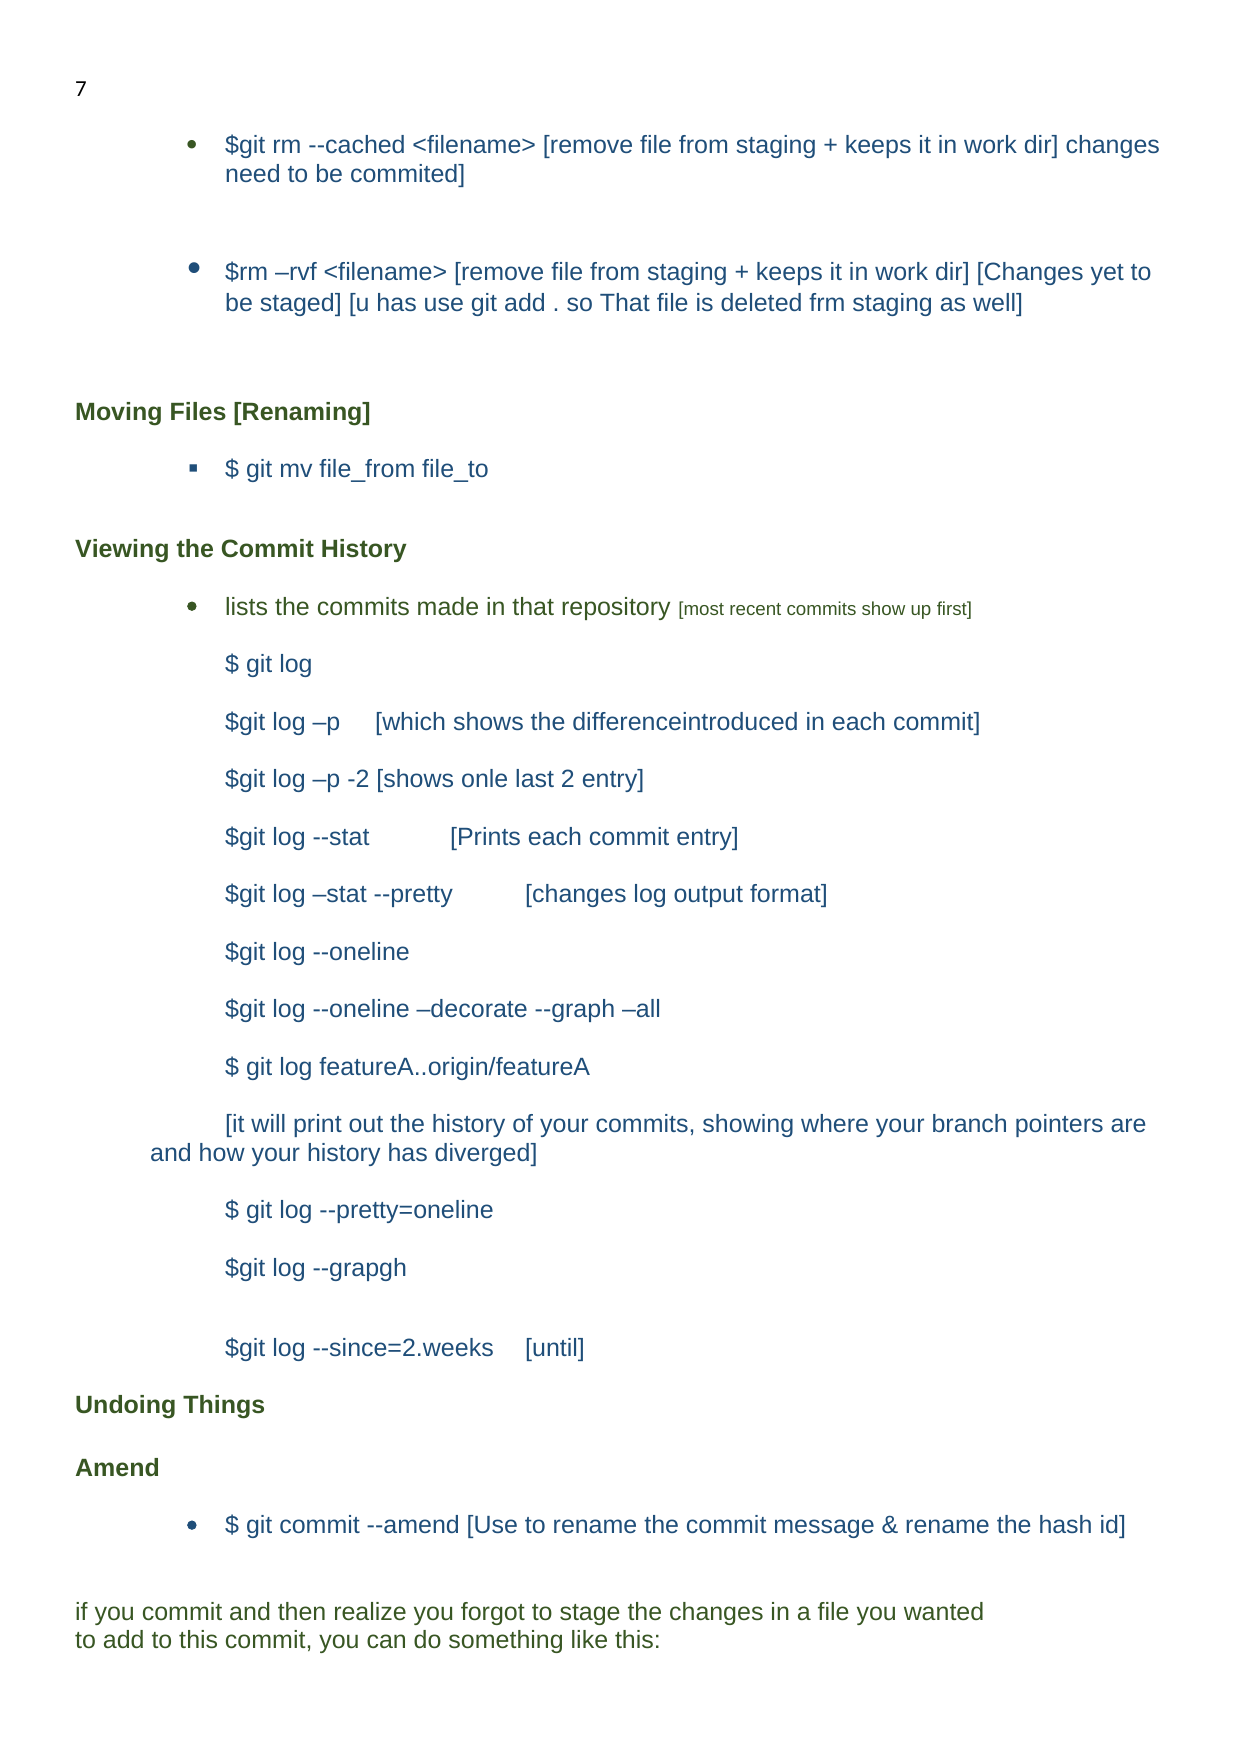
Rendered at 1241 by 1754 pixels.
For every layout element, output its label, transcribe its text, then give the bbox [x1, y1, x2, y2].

list $ git commit --amend [Use to rename the commit message & rename the hash id] [187, 1510, 1165, 1568]
text $git log --oneline –decorate --graph –all [150, 994, 1165, 1023]
text $git log --stat [Prints each commit entry] [150, 822, 1165, 850]
text $git log –p -2 [shows onle last 2 entry] [150, 764, 1165, 793]
list $ git mv file_from file_to [187, 454, 1165, 483]
text to add to this commit, you can do something like this: [75, 1626, 1165, 1654]
text if you commit and then realize you forgot to stage the changes in a file you wanted [75, 1597, 1165, 1626]
list $rm –rvf <filename> [remove file from staging + keeps it in work dir] [Changes yet to be staged] [u has use git add . so That file is deleted frm staging as well] [187, 245, 1165, 317]
text $git log –stat --pretty [changes log output format] [150, 879, 1165, 908]
text Amend [75, 1453, 1165, 1482]
text $git log --grapgh [150, 1253, 1165, 1282]
text Viewing the Commit History [75, 534, 1165, 563]
text $git log --oneline [150, 937, 1165, 965]
text $ git log --pretty=oneline [150, 1195, 1165, 1224]
text $git log --since=2.weeks [until] [150, 1333, 1165, 1361]
text [it will print out the history of your commits, showing where your branch pointers are and how your history has diverged] [150, 1109, 1165, 1167]
list $ git log [225, 649, 1165, 678]
list $git rm --cached <filename> [remove file from staging + keeps it in work dir] changes need to be commited] [187, 130, 1165, 187]
list lists the commits made in that repository [most recent commits show up first] [187, 591, 1165, 620]
text Moving Files [Renaming] [75, 397, 1165, 425]
text $git log –p [which shows the differenceintroduced in each commit] [150, 707, 1165, 735]
text Undoing Things [75, 1390, 1165, 1419]
text $ git log featureA..origin/featureA [150, 1052, 1165, 1080]
